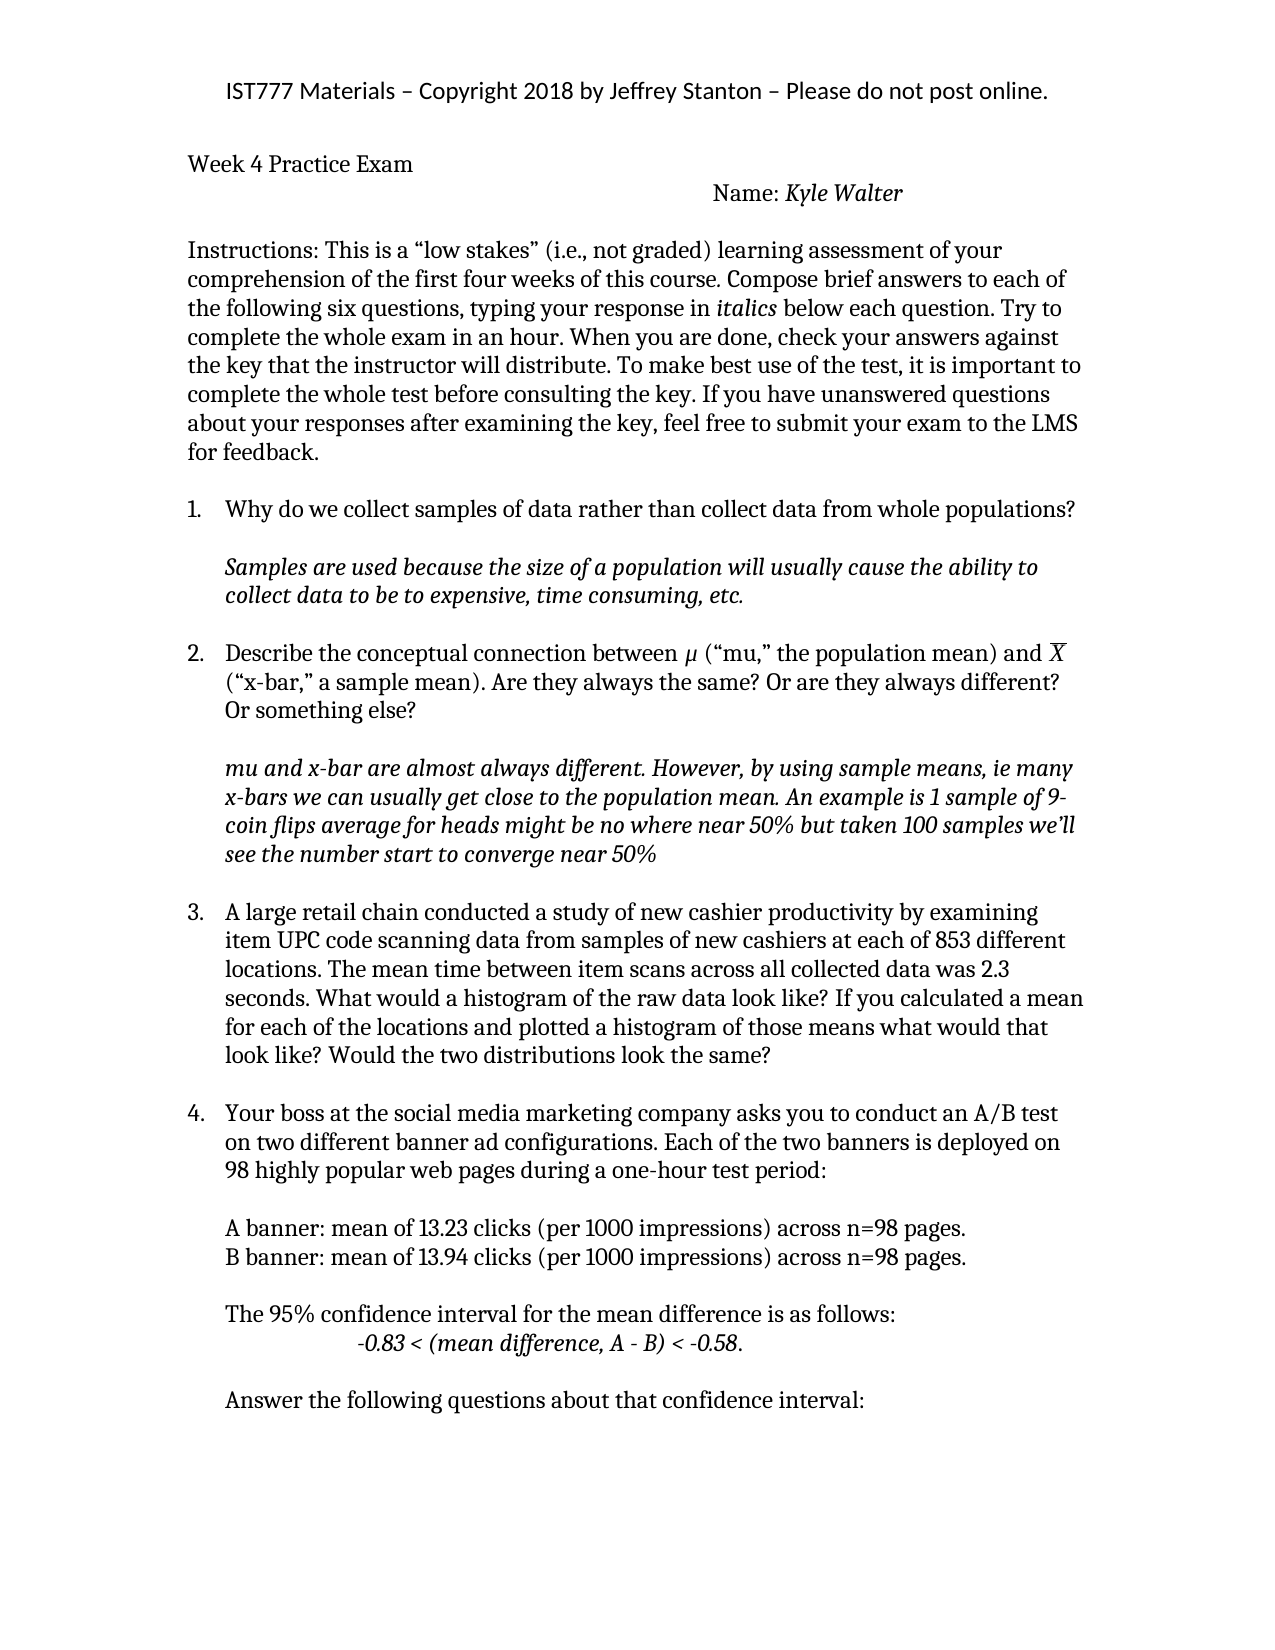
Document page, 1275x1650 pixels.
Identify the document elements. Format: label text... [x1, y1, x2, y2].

list Why do we collect samples of data rather than collect data from whole populations? Samples are used because the size of a population will usually cause the ability to collect data to be to expensive, time consuming, etc. [187, 495, 1087, 639]
text Instructions: This is a “low stakes” (i.e., not graded) learning assessment of your comprehension of the first four weeks of this course. Compose brief answers to each of the following six questions, typing your response in italics below each question. Try to complete the whole exam in an hour. When you are done, check your answers against the key that the instructor will distribute. To make best use of the test, it is important to complete the whole test before consulting the key. If you have unanswered questions about your responses after examining the key, feel free to submit your exam to the LMS for feedback. [187, 236, 1087, 466]
list A large retail chain conducted a study of new cashier productivity by examining item UPC code scanning data from samples of new cashiers at each of 853 different locations. The mean time between item scans across all collected data was 2.3 seconds. What would a histogram of the raw data look like? If you calculated a mean for each of the locations and plotted a histogram of those means what would that look like? Would the two distributions look the same? [187, 897, 1087, 1099]
text Name: Kyle Walter [637, 179, 1087, 207]
list Your boss at the social media marketing company asks you to conduct an A/B test on two different banner ad configurations. Each of the two banners is deployed on 98 highly popular web pages during a one-hour test period: A banner: mean of 13.23 clicks (per 1000 impressions) across n=98 pages. B banner: mean of 13.94 clicks (per 1000 impressions) across n=98 pages. The 95% confidence interval for the mean difference is as follows: -0.83 < (mean difference, A - B) < -0.58. Answer the following questions about that confidence interval: [187, 1099, 1087, 1444]
list Describe the conceptual connection between (“mu,” the population mean) and (“x-bar,” a sample mean). Are they always the same? Or are they always different? Or something else? mu and x-bar are almost always different. However, by using sample means, ie many x-bars we can usually get close to the population mean. An example is 1 sample of 9-coin flips average for heads might be no where near 50% but taken 100 samples we’ll see the number start to converge near 50% [187, 639, 1087, 897]
text Week 4 Practice Exam [187, 150, 1087, 179]
